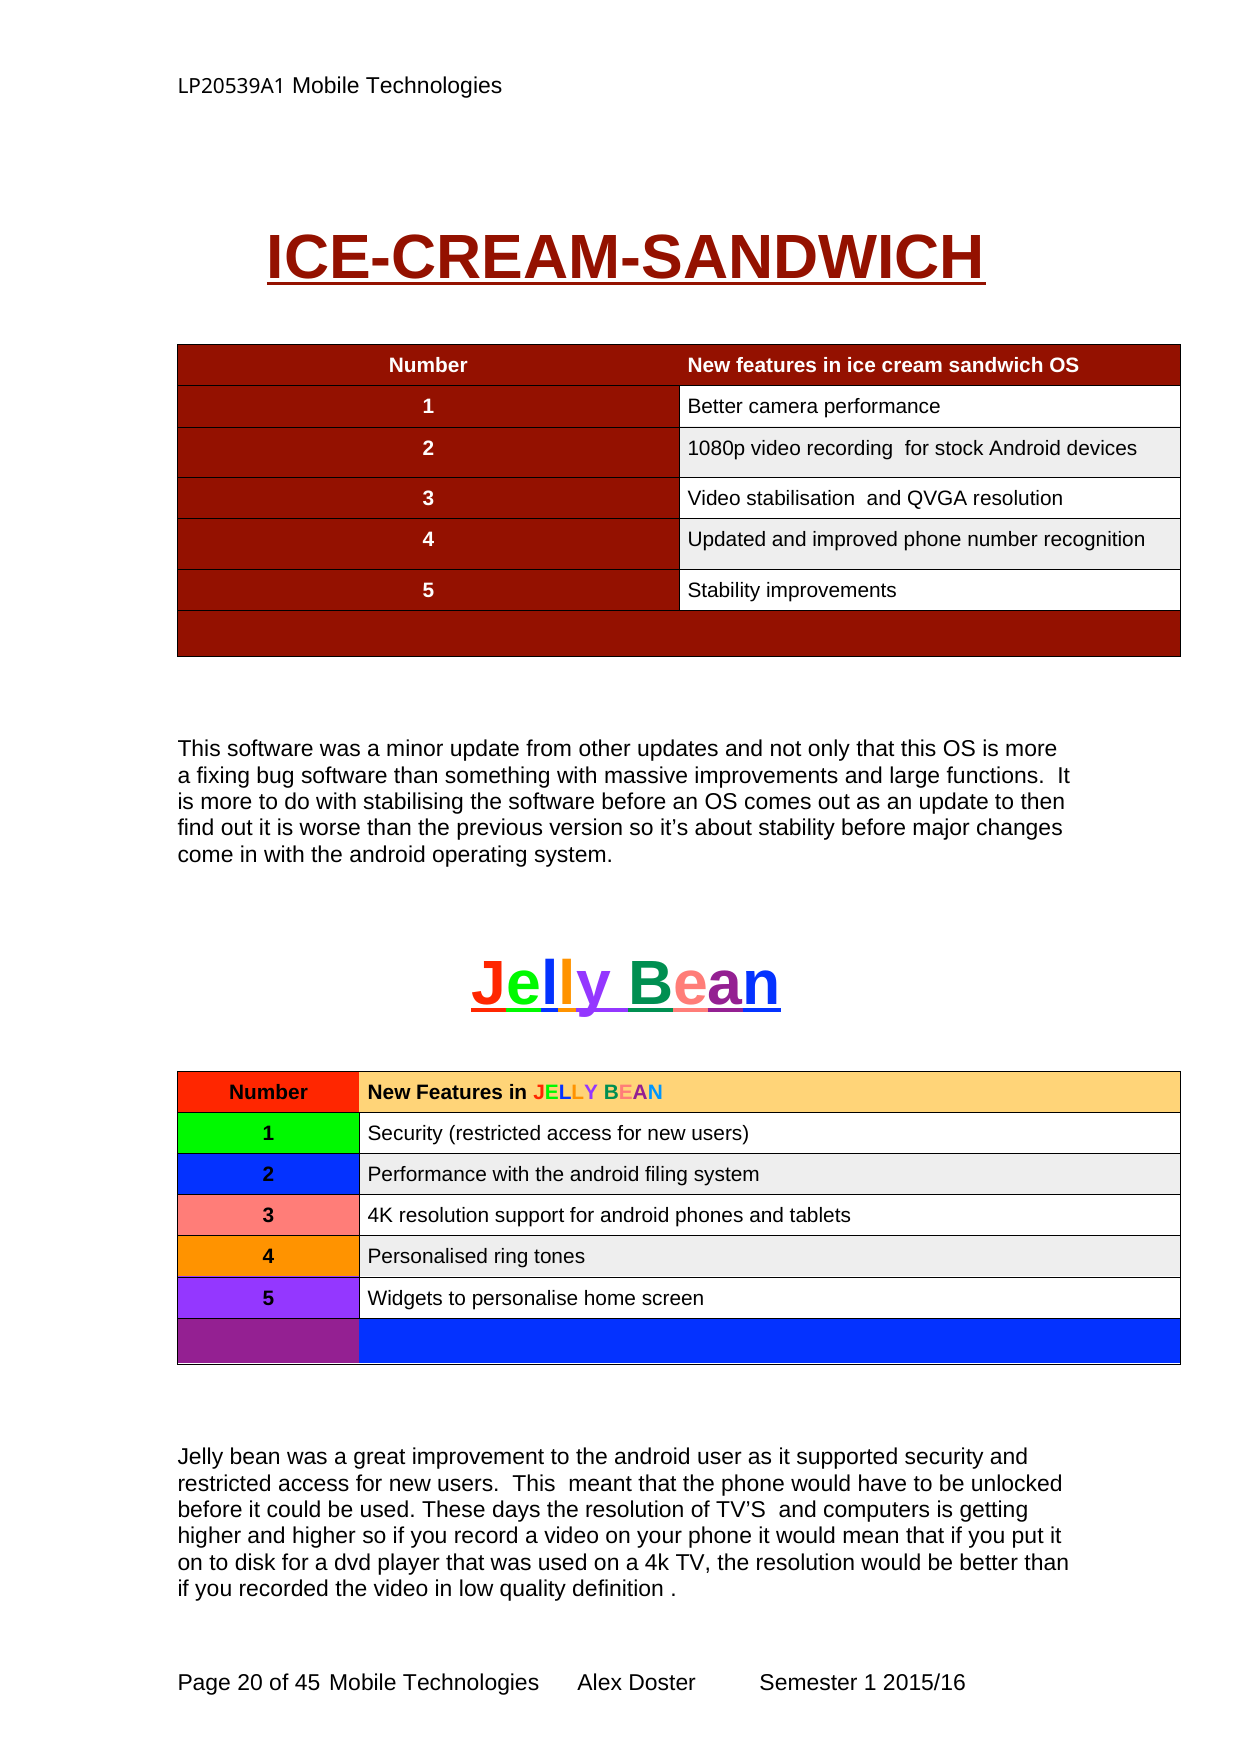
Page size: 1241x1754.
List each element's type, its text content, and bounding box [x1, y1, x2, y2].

table_cell 4 [178, 519, 679, 569]
table_cell [178, 611, 679, 656]
table_cell [679, 611, 1180, 656]
text Jelly bean was a great improvement to the android user as it supported security and restricted access for new users. This meant that the phone would have to be unlocked before it could be used. These days the resolution of TV’S and computers is getting higher and higher so if you record a video on your phone it would mean that if you put it on to disk for a dvd player that was used on a 4k TV, the resolution would be better than if you recorded the video in low quality definition . [177, 1443, 1075, 1601]
table_cell 3 [178, 478, 679, 518]
title ICE-CREAM-SANDWICH [177, 219, 1075, 291]
table_cell 5 [178, 570, 679, 610]
table_cell Widgets to personalise home screen [360, 1278, 1180, 1318]
table_header New features in ice cream sandwich OS [679, 345, 1180, 385]
table_cell [178, 1319, 359, 1363]
table_cell [359, 1319, 1180, 1363]
table_cell 5 [178, 1278, 359, 1318]
table_cell Security (restricted access for new users) [360, 1113, 1180, 1153]
text This software was a minor update from other updates and not only that this OS is more a fixing bug software than something with massive improvements and large functions. It is more to do with stabilising the software before an OS comes out as an update to then find out it is worse than the previous version so it’s about stability before major changes come in with the android operating system. [177, 735, 1075, 867]
table_cell Video stabilisation and QVGA resolution [680, 478, 1180, 518]
table_cell Better camera performance [680, 386, 1180, 426]
table_cell 2 [178, 428, 679, 477]
table_cell 3 [178, 1195, 359, 1235]
table_cell 4K resolution support for android phones and tablets [360, 1195, 1180, 1235]
table_cell Stability improvements [680, 570, 1180, 610]
table_header New Features in JELLY BEAN [359, 1072, 1180, 1112]
title Jelly Bean [177, 946, 1075, 1018]
table_cell Personalised ring tones [360, 1236, 1180, 1276]
table_cell 1 [178, 1113, 359, 1153]
table_cell Performance with the android filing system [360, 1154, 1180, 1194]
table_cell Updated and improved phone number recognition [680, 519, 1180, 569]
table_cell 2 [178, 1154, 359, 1194]
table_header Number [178, 1072, 359, 1112]
table_cell 1080p video recording for stock Android devices [680, 428, 1180, 477]
table_cell 4 [178, 1236, 359, 1276]
table_cell 1 [178, 386, 679, 426]
table_header Number [178, 345, 679, 385]
